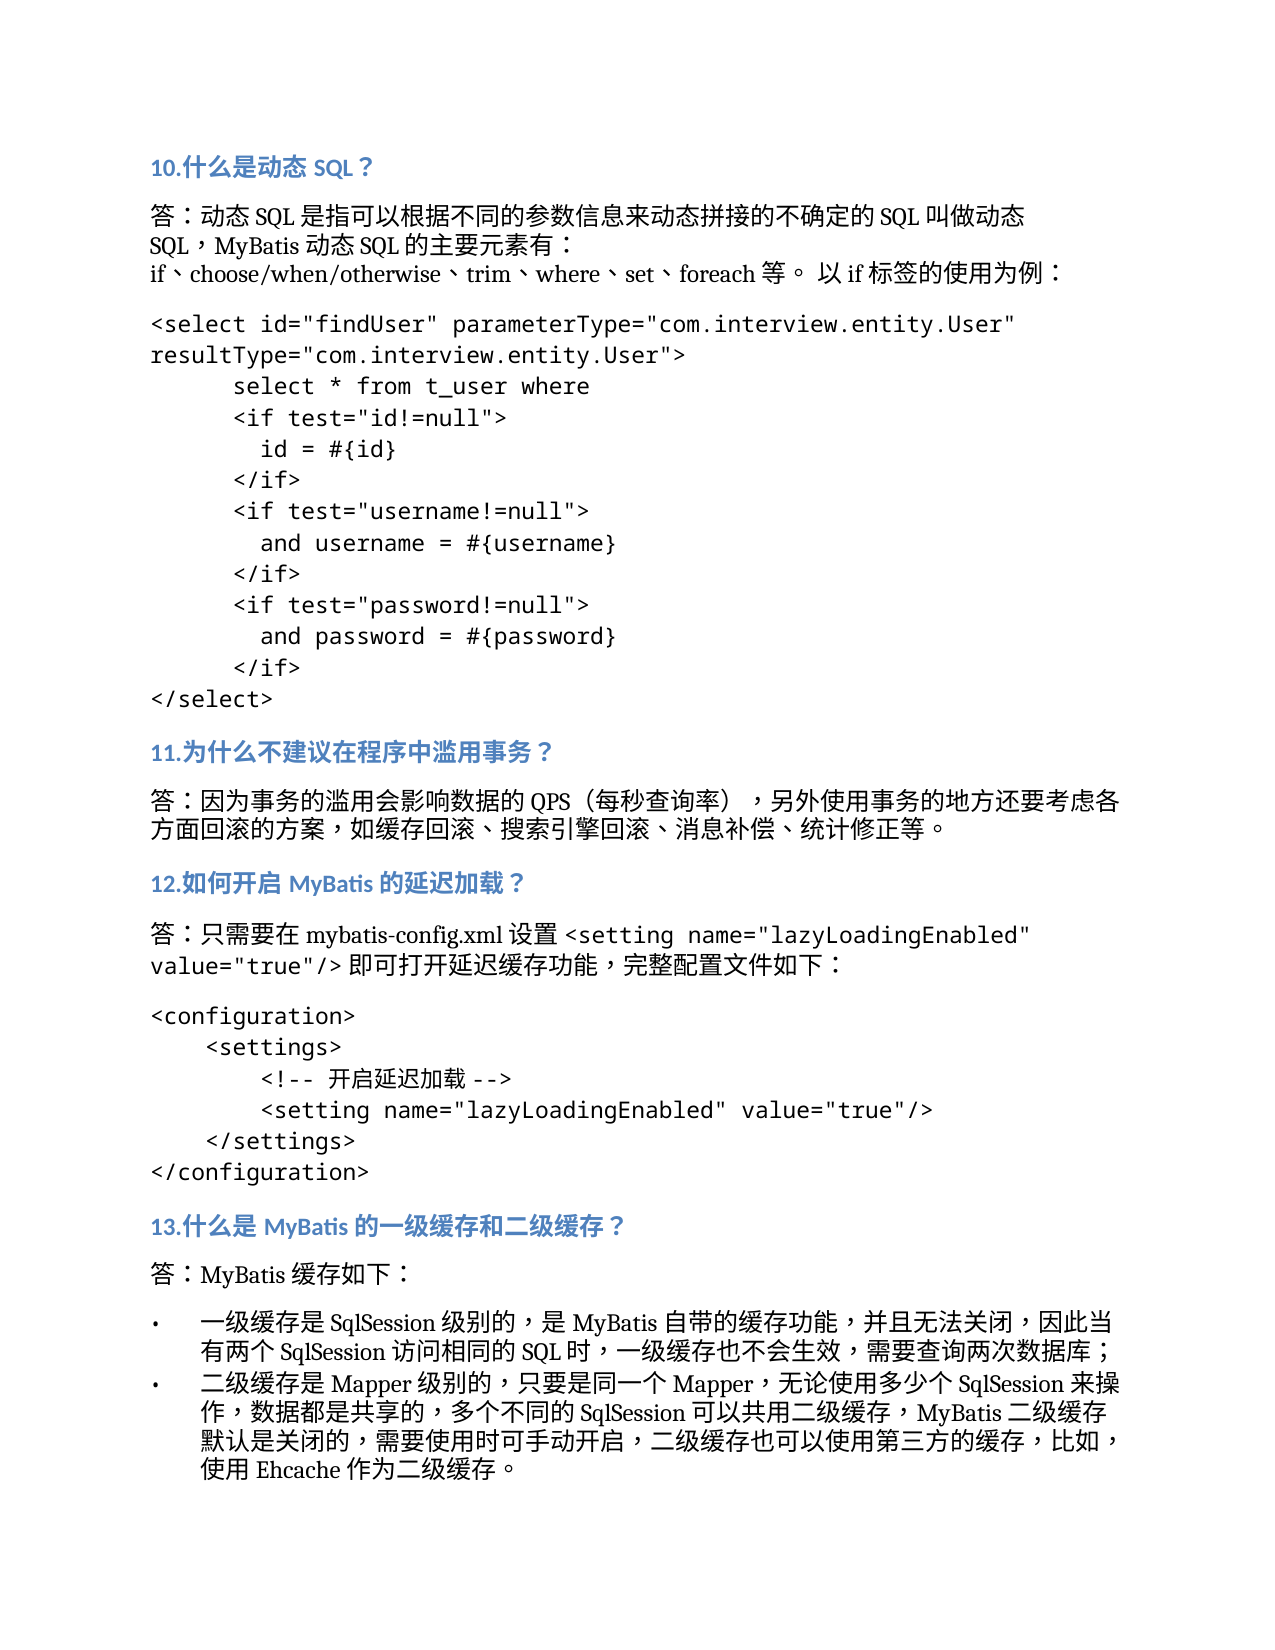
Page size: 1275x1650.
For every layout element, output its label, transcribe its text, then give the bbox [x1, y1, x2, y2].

list 二级缓存是 Mapper 级别的，只要是同一个 Mapper，无论使用多少个 SqlSession 来操作，数据都是共享的，多个不同的 SqlSession 可以共用二级缓存，MyBatis 二级缓存默认是关闭的，需要使用时可手动开启，二级缓存也可以使用第三方的缓存，比如，使用 Ehcache 作为二级缓存。 [150, 1370, 1125, 1485]
text 答：只需要在 mybatis-config.xml 设置 <setting name="lazyLoadingEnabled" value="true"/> 即可打开延迟缓存功能，完整配置文件如下： [150, 919, 1125, 981]
subtitle 13.什么是 MyBatis 的一级缓存和二级缓存？ [150, 1208, 1125, 1242]
subtitle 11.为什么不建议在程序中滥用事务？ [150, 735, 1125, 769]
text 答：MyBatis 缓存如下： [150, 1261, 1125, 1290]
subtitle 12.如何开启 MyBatis 的延迟加载？ [150, 866, 1125, 900]
text <configuration> <settings> <!-- 开启延迟加载 --> <setting name="lazyLoadingEnabled" value="true"/> </settings> </configuration> [150, 1000, 1125, 1188]
text <select id="findUser" parameterType="com.interview.entity.User" resultType="com.interview.entity.User"> select * from t_user where <if test="id!=null"> id = #{id} </if> <if test="username!=null"> and username = #{username} </if> <if test="password!=null"> and password = #{password} </if> </select> [150, 308, 1125, 714]
subtitle 10.什么是动态 SQL？ [150, 150, 1125, 184]
text 答：动态 SQL 是指可以根据不同的参数信息来动态拼接的不确定的 SQL 叫做动态 SQL，MyBatis 动态 SQL 的主要元素有：if、choose/when/otherwise、trim、where、set、foreach 等。 以 if 标签的使用为例： [150, 203, 1125, 289]
list 一级缓存是 SqlSession 级别的，是 MyBatis 自带的缓存功能，并且无法关闭，因此当有两个 SqlSession 访问相同的 SQL 时，一级缓存也不会生效，需要查询两次数据库； [150, 1309, 1125, 1366]
text 答：因为事务的滥用会影响数据的 QPS（每秒查询率），另外使用事务的地方还要考虑各方面回滚的方案，如缓存回滚、搜索引擎回滚、消息补偿、统计修正等。 [150, 788, 1125, 845]
